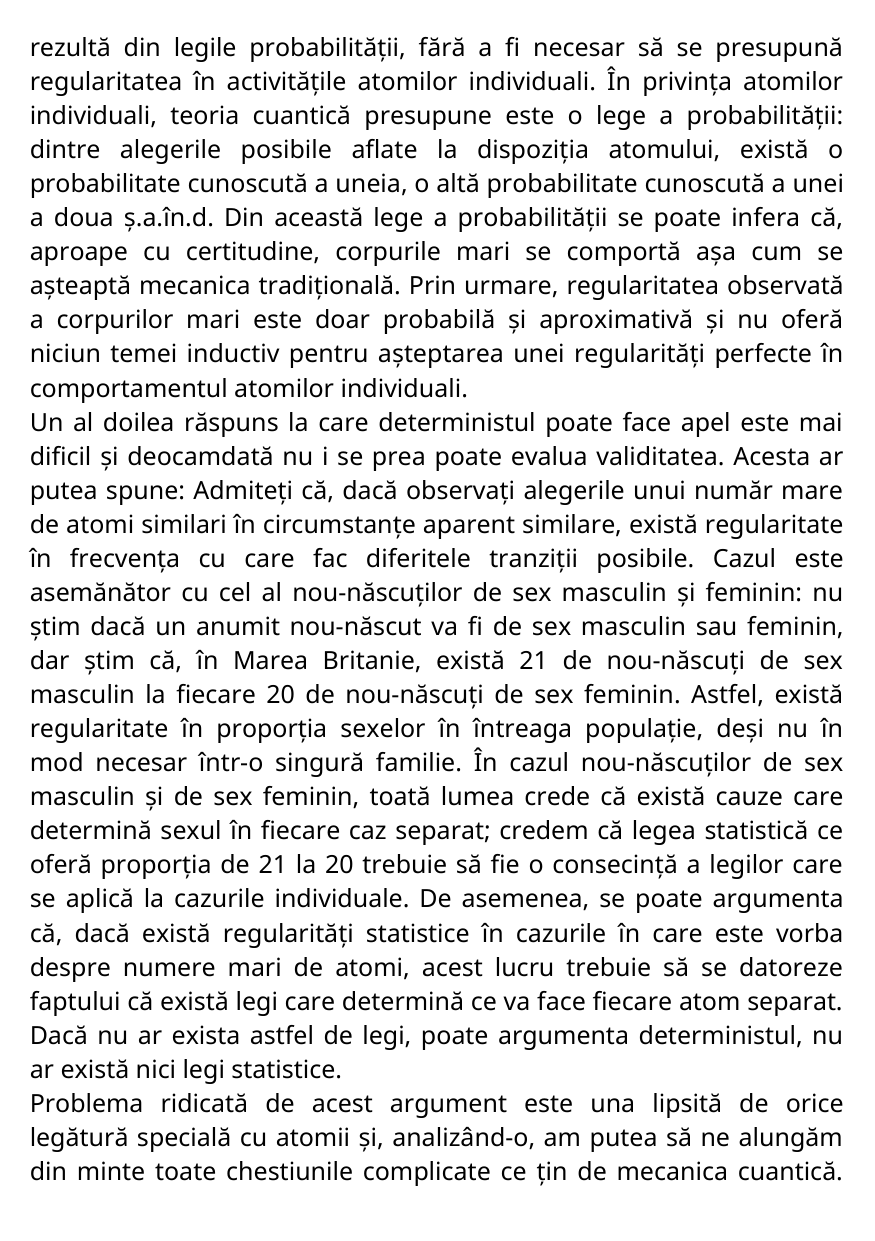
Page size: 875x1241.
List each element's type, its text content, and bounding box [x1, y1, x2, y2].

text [29, 29, 844, 404]
text Un al doilea răspuns la care deterministul poate face apel este mai dificil şi deocamdată nu i se prea poate evalua validitatea. Acesta ar putea spune: Admiteţi că, dacă observaţi alegerile unui număr mare de atomi similari în circumstanţe aparent similare, există regularitate în frecvenţa cu care fac diferitele tranziţii posibile. Cazul este asemănător cu cel al nou-născuţilor de sex masculin şi feminin: nu ştim dacă un anumit nou-născut va fi de sex masculin sau feminin, dar ştim că, în Marea Britanie, există 21 de nou-născuţi de sex masculin la fiecare 20 de nou-născuţi de sex feminin. Astfel, există regularitate în proporţia sexelor în întreaga populaţie, deşi nu în mod necesar într-o singură familie. În cazul nou-născuţilor de sex masculin şi de sex feminin, toată lumea crede că există cauze care determină sexul în fiecare caz separat; credem că legea statistică ce oferă proporţia de 21 la 20 trebuie să fie o consecinţă a legilor care se aplică la cazurile individuale. De asemenea, se poate argumenta că, dacă există regularităţi statistice în cazurile în care este vorba despre numere mari de atomi, acest lucru trebuie să se datoreze faptului că există legi care determină ce va face fiecare atom separat. Dacă nu ar exista astfel de legi, poate argumenta deterministul, nu ar există nici legi statistice. [29, 404, 844, 1086]
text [29, 1086, 844, 1188]
